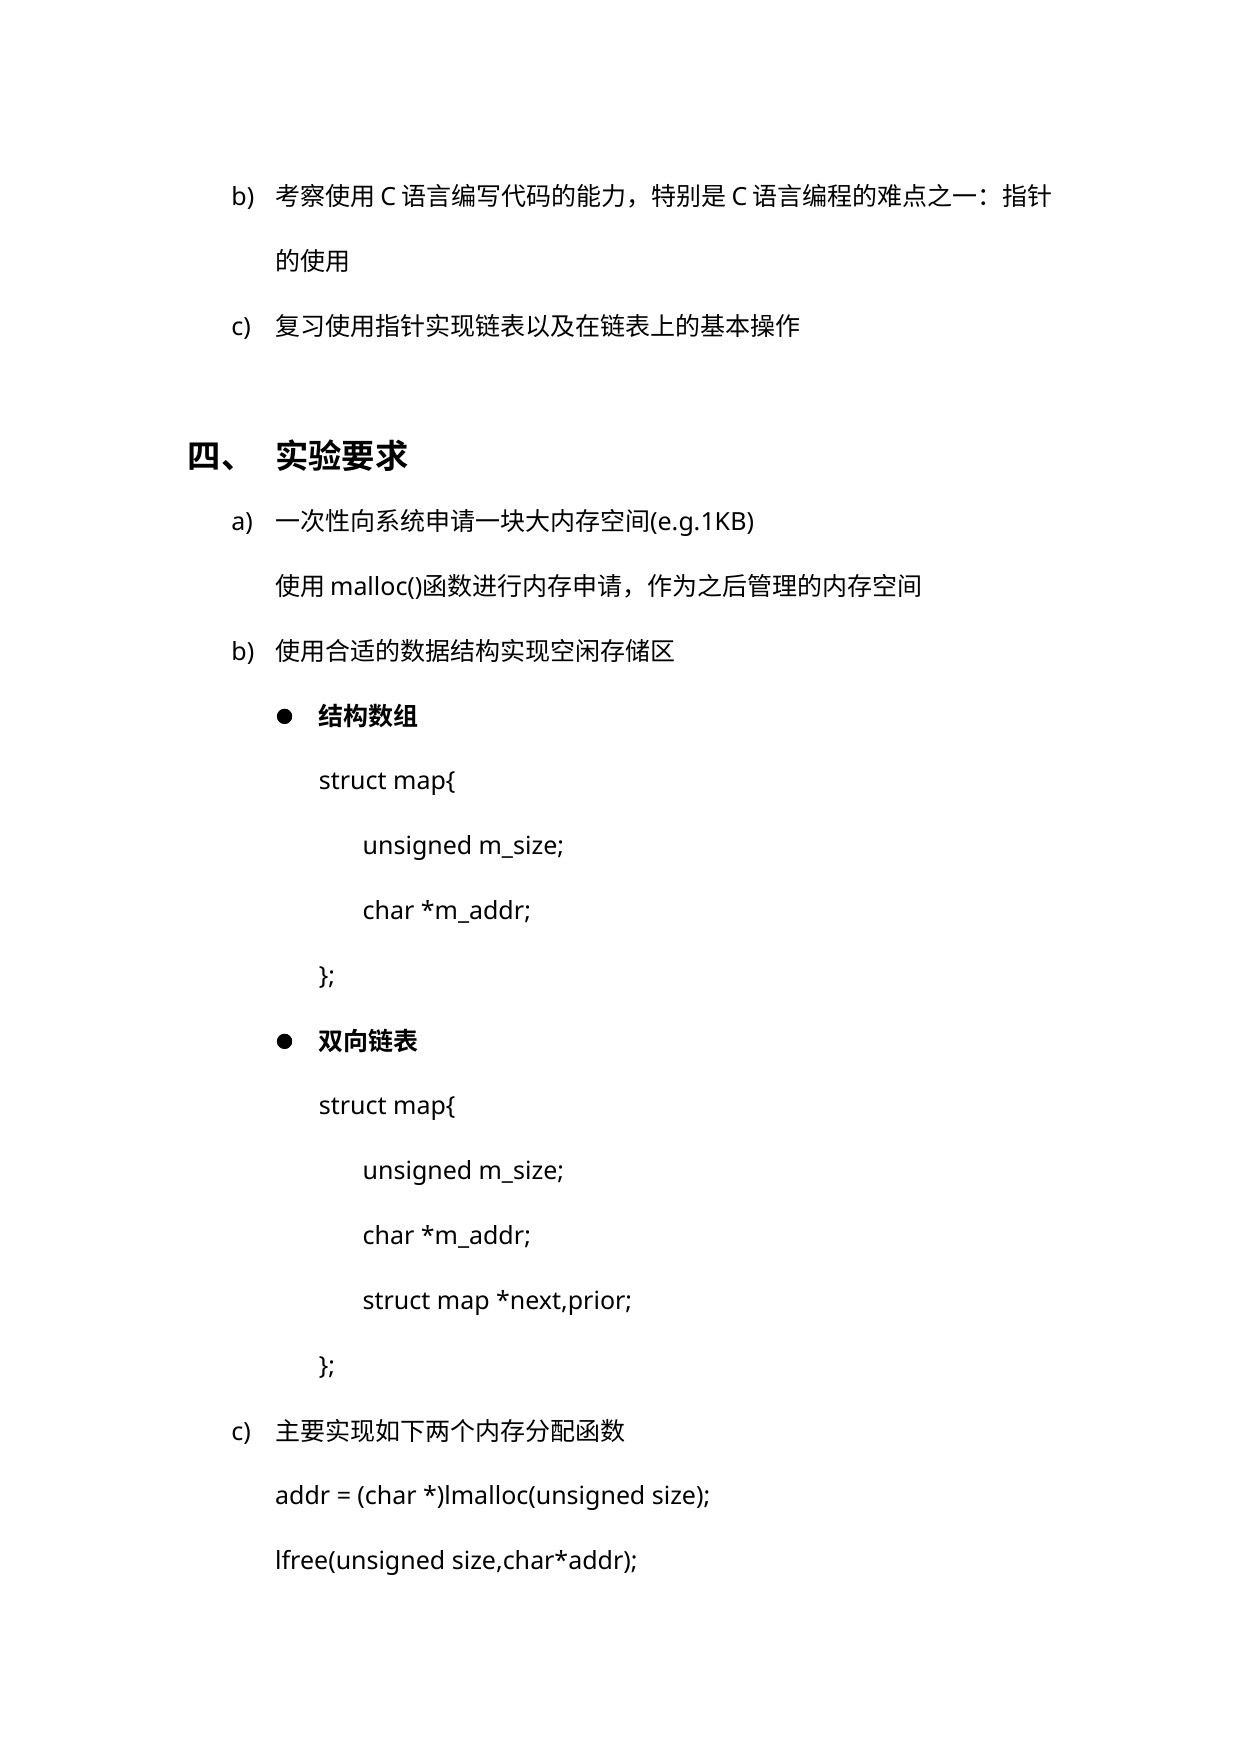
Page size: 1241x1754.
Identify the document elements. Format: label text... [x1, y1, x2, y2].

list 双向链表 [275, 1007, 1053, 1072]
list unsigned m_size; [320, 1137, 1053, 1202]
text }; [275, 1332, 1053, 1397]
list struct map{ [276, 1072, 1053, 1137]
list 一次性向系统申请一块大内存空间(e.g.1KB) [231, 487, 1053, 552]
list 结构数组 [275, 682, 1053, 747]
list 使用合适的数据结构实现空闲存储区 [231, 617, 1053, 682]
list 复习使用指针实现链表以及在链表上的基本操作 [231, 292, 1053, 357]
list addr = (char *)lmalloc(unsigned size); [275, 1462, 1053, 1527]
list struct map{ [319, 747, 1053, 812]
list 考察使用C语言编写代码的能力，特别是C语言编程的难点之一：指针的使用 [231, 162, 1053, 292]
list 实验要求 [187, 422, 1053, 487]
list unsigned m_size; [319, 812, 1053, 877]
list lfree(unsigned size,char*addr); [275, 1527, 1053, 1592]
list char *m_addr; [320, 1202, 1053, 1267]
list char *m_addr; [319, 877, 1053, 942]
list 主要实现如下两个内存分配函数 [231, 1397, 1053, 1462]
list 使用malloc()函数进行内存申请，作为之后管理的内存空间 [275, 552, 1053, 617]
list struct map *next,prior; [320, 1267, 1053, 1332]
list }; [319, 942, 1053, 1007]
